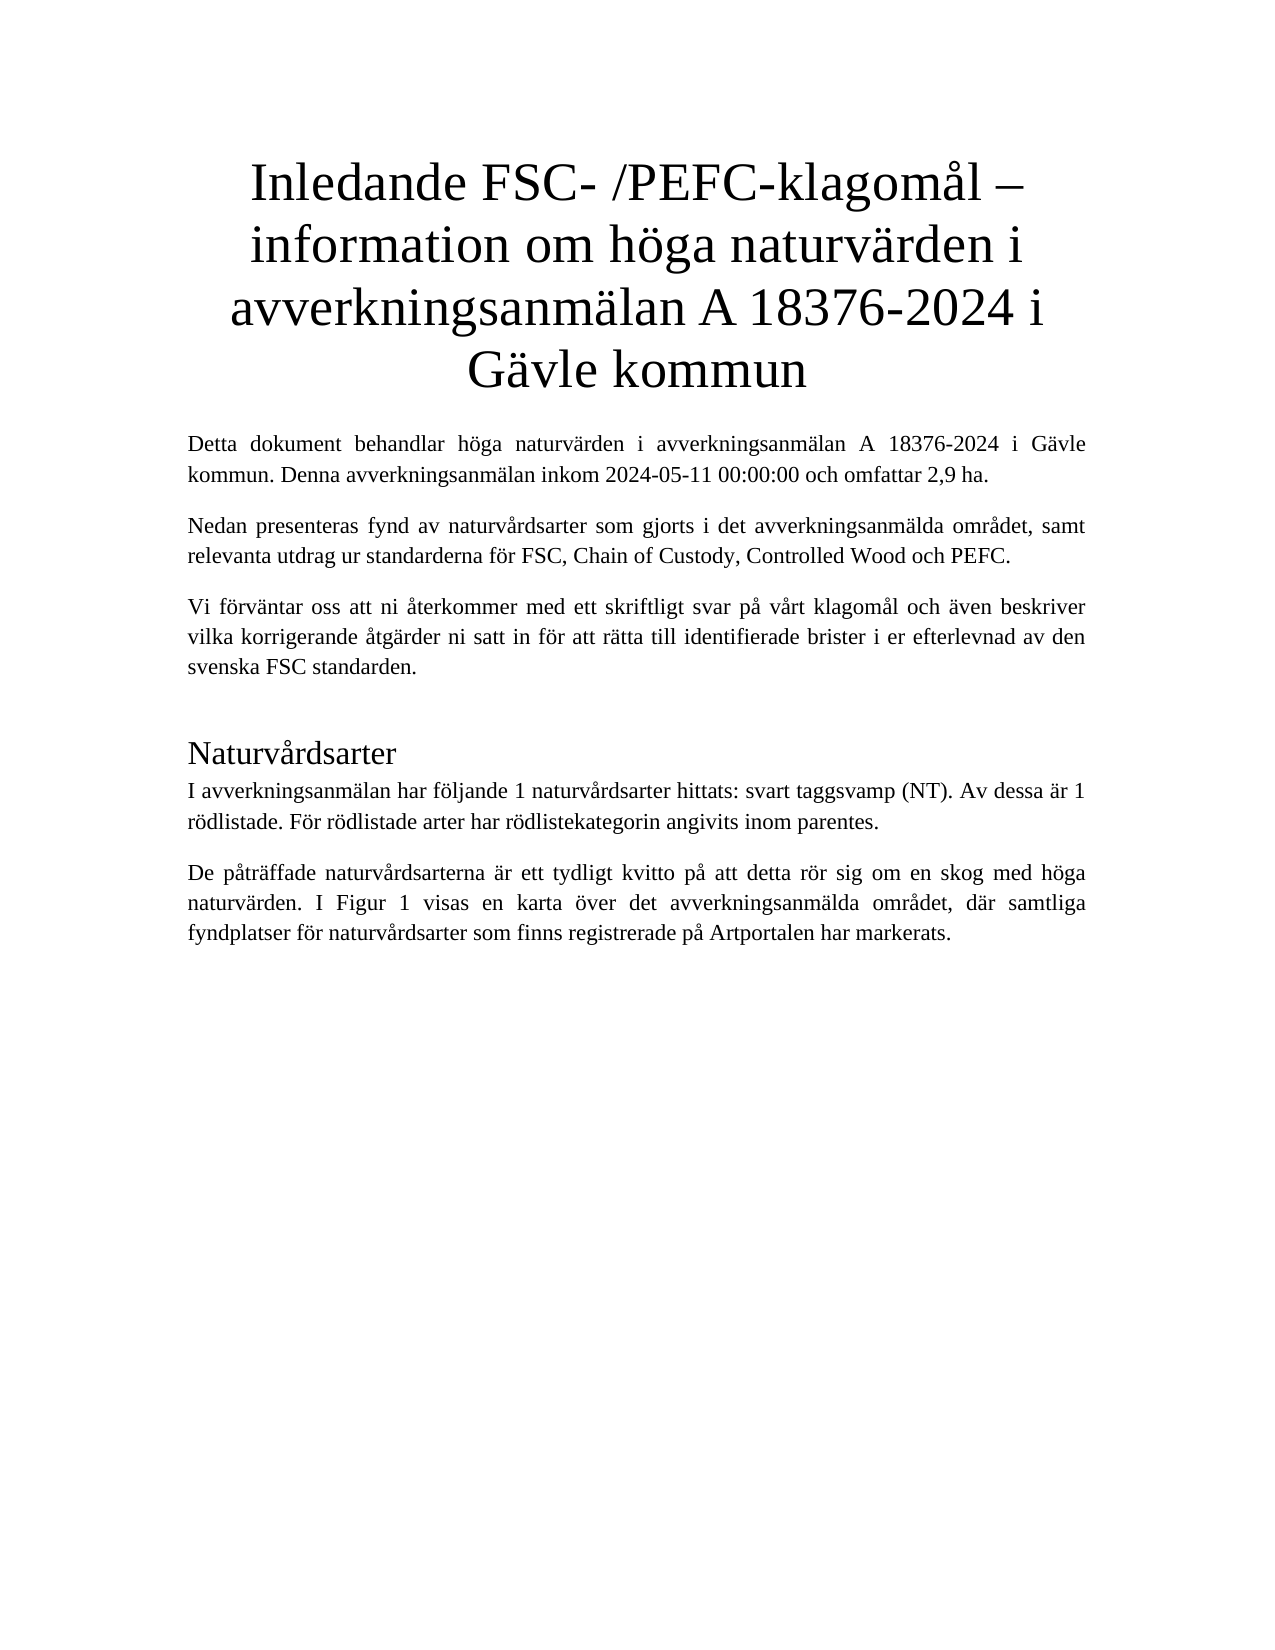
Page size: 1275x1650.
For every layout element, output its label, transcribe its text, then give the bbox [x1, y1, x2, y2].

text De påträffade naturvårdsarterna är ett tydligt kvitto på att detta rör sig om en skog med höga naturvärden. I Figur 1 visas en karta över det avverkningsanmälda området, där samtliga fyndplatser för naturvårdsarter som finns registrerade på Artportalen har markerats. [187, 859, 1087, 946]
text Nedan presenteras fynd av naturvårdsarter som gjorts i det avverkningsanmälda området, samt relevanta utdrag ur standarderna för FSC, Chain of Custody, Controlled Wood och PEFC. [187, 512, 1087, 568]
subtitle Naturvårdsarter [187, 733, 1087, 772]
title Inledande FSC- /PEFC-klagomål – information om höga naturvärden i avverkningsanmälan A 18376-2024 i Gävle kommun [187, 150, 1087, 399]
text Vi förväntar oss att ni återkommer med ett skriftligt svar på vårt klagomål och även beskriver vilka korrigerande åtgärder ni satt in för att rätta till identifierade brister i er efterlevnad av den svenska FSC standarden. [187, 593, 1087, 680]
text Detta dokument behandlar höga naturvärden i avverkningsanmälan A 18376-2024 i Gävle kommun. Denna avverkningsanmälan inkom 2024-05-11 00:00:00 och omfattar 2,9 ha. [187, 430, 1087, 487]
text I avverkningsanmälan har följande 1 naturvårdsarter hittats: svart taggsvamp (NT). Av dessa är 1 rödlistade. För rödlistade arter har rödlistekategorin angivits inom parentes. [187, 778, 1087, 834]
